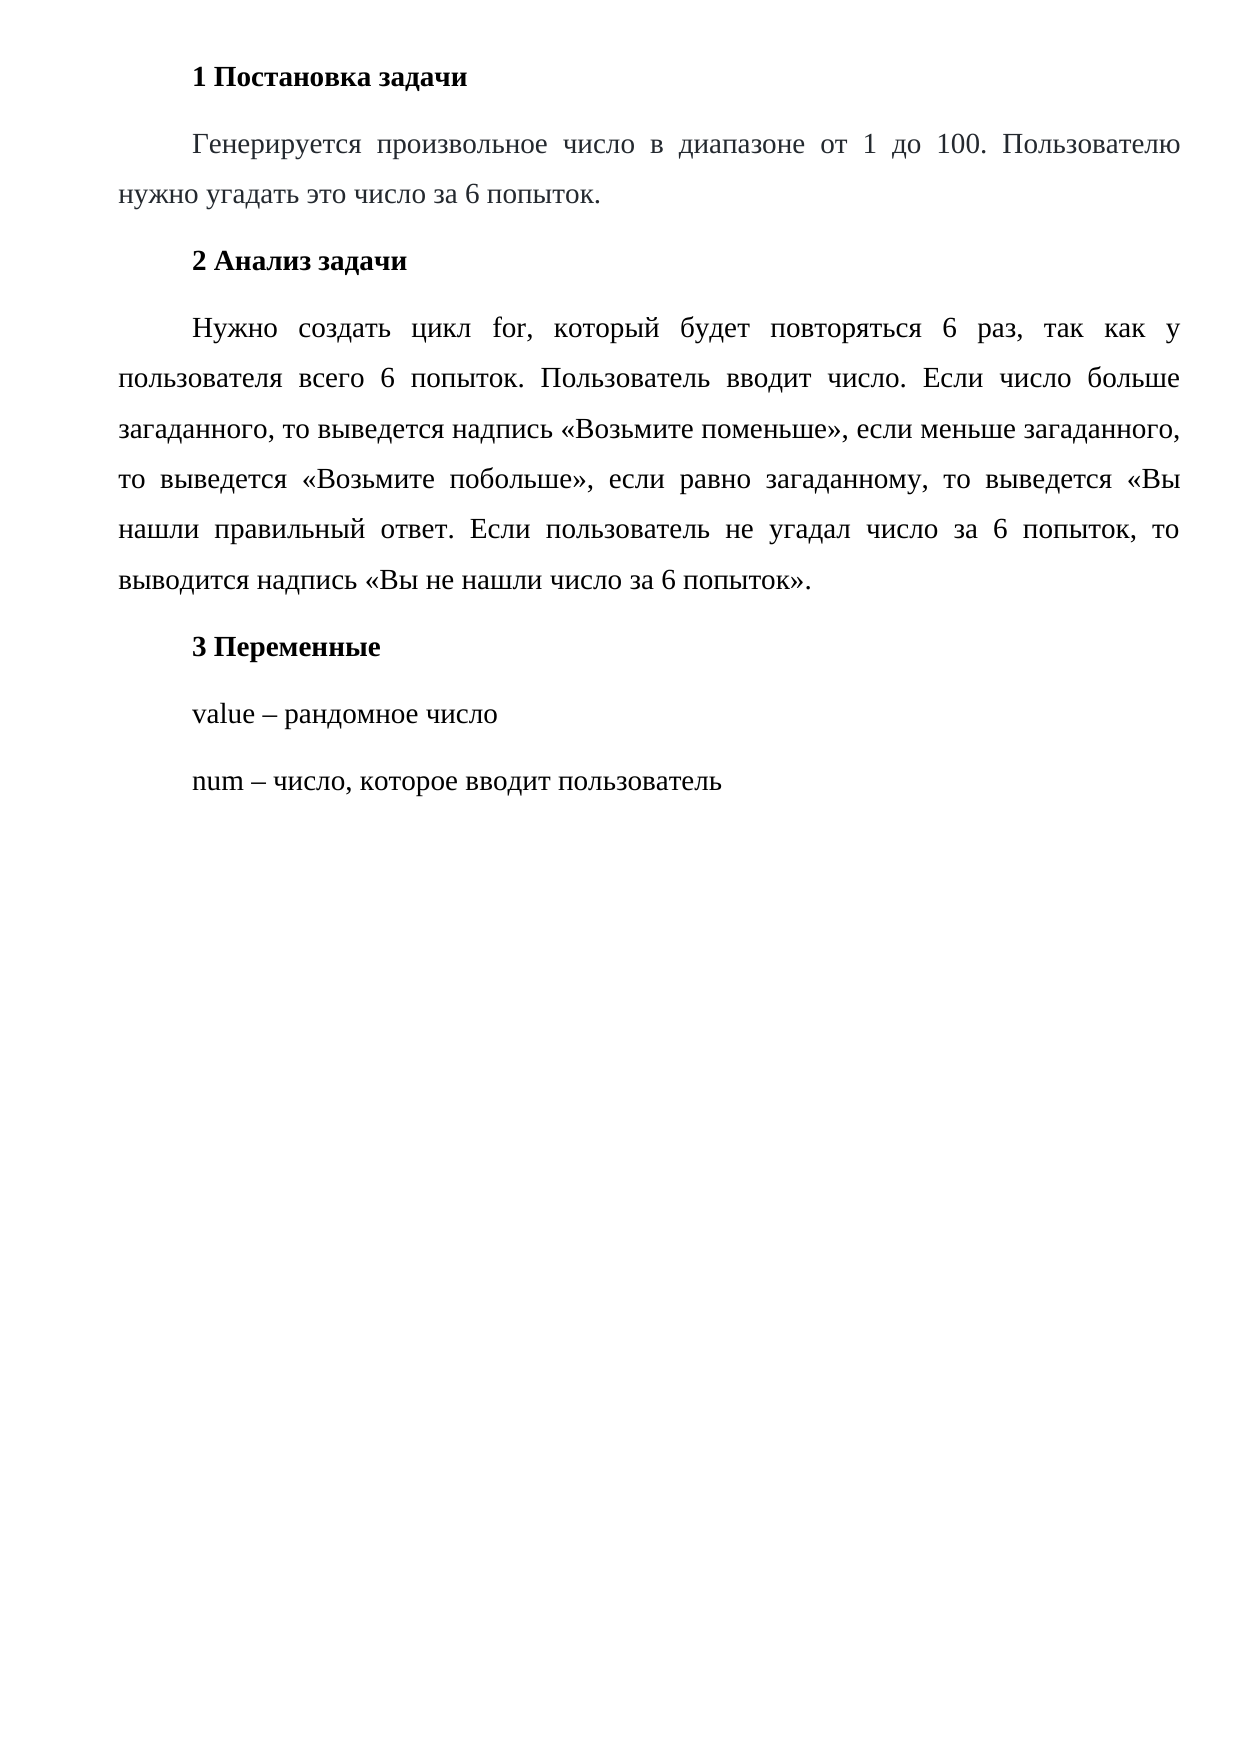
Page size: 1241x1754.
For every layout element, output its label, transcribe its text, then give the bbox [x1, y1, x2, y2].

text value – рандомное число [118, 696, 1181, 729]
subtitle 2 Анализ задачи [118, 243, 1181, 277]
subtitle 1 Постановка задачи [118, 59, 1181, 92]
subtitle 3 Переменные [118, 629, 1181, 662]
subtitle Генерируется произвольное число в диапазоне от 1 до 100. Пользователю нужно угадать это число за 6 попыток. [118, 126, 1181, 210]
text Нужно создать цикл for, который будет повторяться 6 раз, так как у пользователя всего 6 попыток. Пользователь вводит число. Если число больше загаданного, то выведется надпись «Возьмите поменьше», если меньше загаданного, то выведется «Возьмите побольше», если равно загаданному, то выведется «Вы нашли правильный ответ. Если пользователь не угадал число за 6 попыток, то выводится надпись «Вы не нашли число за 6 попыток». [118, 310, 1181, 595]
text num – число, которое вводит пользователь [118, 763, 1181, 796]
